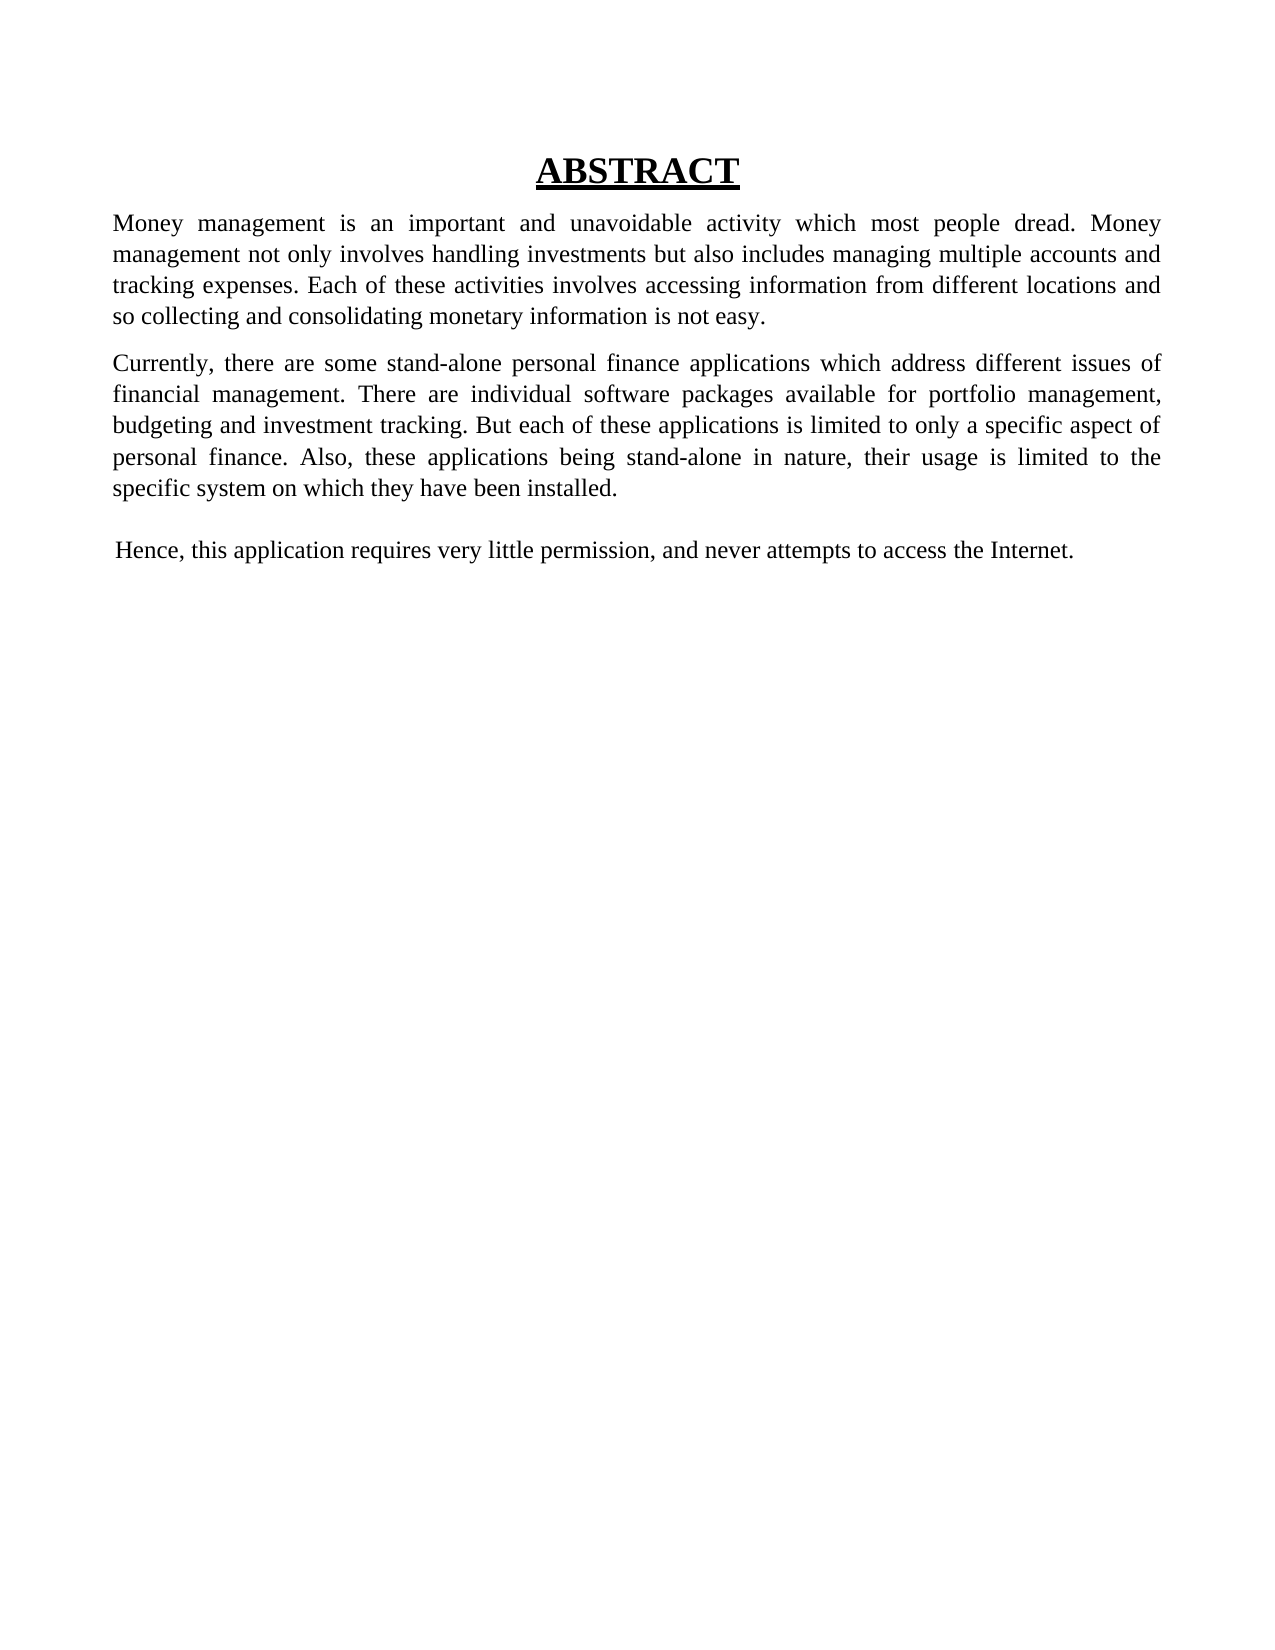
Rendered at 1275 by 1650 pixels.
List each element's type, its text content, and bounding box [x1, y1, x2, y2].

text Hence, this application requires very little permission, and never attempts to access the Internet. [115, 535, 1212, 563]
text Currently, there are some stand-alone personal finance applications which address different issues of financial management. There are individual software packages available for portfolio management, budgeting and investment tracking. But each of these applications is limited to only a specific aspect of personal finance. Also, these applications being stand-alone in nature, their usage is limited to the specific system on which they have been installed. [112, 348, 1163, 501]
text Money management is an important and unavoidable activity which most people dread. Money management not only involves handling investments but also includes managing multiple accounts and tracking expenses. Each of these activities involves accessing information from different locations and so collecting and consolidating monetary information is not easy. [112, 208, 1163, 330]
text ABSTRACT [271, 148, 1004, 191]
